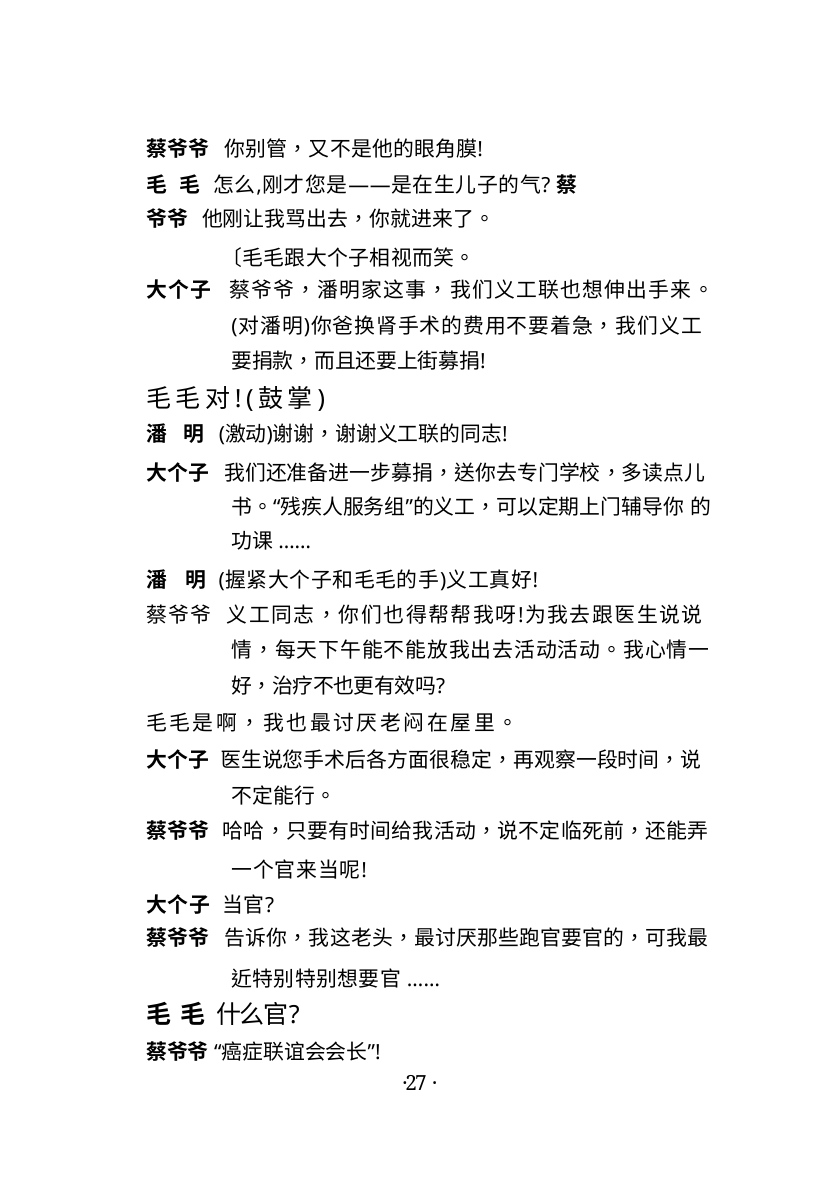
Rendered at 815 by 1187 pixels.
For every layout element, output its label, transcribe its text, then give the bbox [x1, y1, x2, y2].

text 大个子 我们还准备进一步募捐，送你去专门学校，多读点儿 书。“残疾人服务组”的义工，可以定期上门辅导你 的功课 …… [146, 458, 712, 554]
text 毛毛对!(鼓掌) [146, 382, 721, 413]
text 蔡爷爷 哈哈，只要有时间给我活动，说不定临死前，还能弄 [146, 817, 721, 843]
text 毛毛是啊，我也最讨厌老闷在屋里。 [146, 710, 721, 736]
text 蔡爷爷 告诉你，我这老头，最讨厌那些跑官要官的，可我最 [146, 924, 721, 950]
text 大个子 蔡爷爷，潘明家这事，我们义工联也想伸出手来。 (对潘明)你爸换肾手术的费用不要着急，我们义工 要捐款，而且还要上街募捐! [146, 276, 721, 375]
text 大个子 医生说您手术后各方面很稳定，再观察一段时间，说 不定能行。 [146, 745, 714, 809]
text 潘 明 (握紧大个子和毛毛的手)义工真好! [146, 566, 721, 592]
text 潘 明 (激动)谢谢，谢谢义工联的同志! [146, 421, 721, 447]
text 毛 毛 怎么,刚才您是——是在生儿子的气? 蔡爷爷 他刚让我骂出去，你就进来了。 [146, 170, 578, 233]
text 近特别特别想要官 …… 毛 毛 什么官? [146, 964, 447, 1031]
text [146, 1037, 418, 1066]
text 一个官来当呢! 大个子 当官? [146, 855, 373, 918]
text 蔡爷爷 你别管，又不是他的眼角膜! [146, 135, 721, 161]
text 〔毛毛跟大个子相视而笑。 [221, 244, 721, 270]
text 蔡爷爷 义工同志，你们也得帮帮我呀!为我去跟医生说说 情，每天下午能不能放我出去活动活动。我心情一 好，治疗不也更有效吗? [146, 600, 714, 700]
